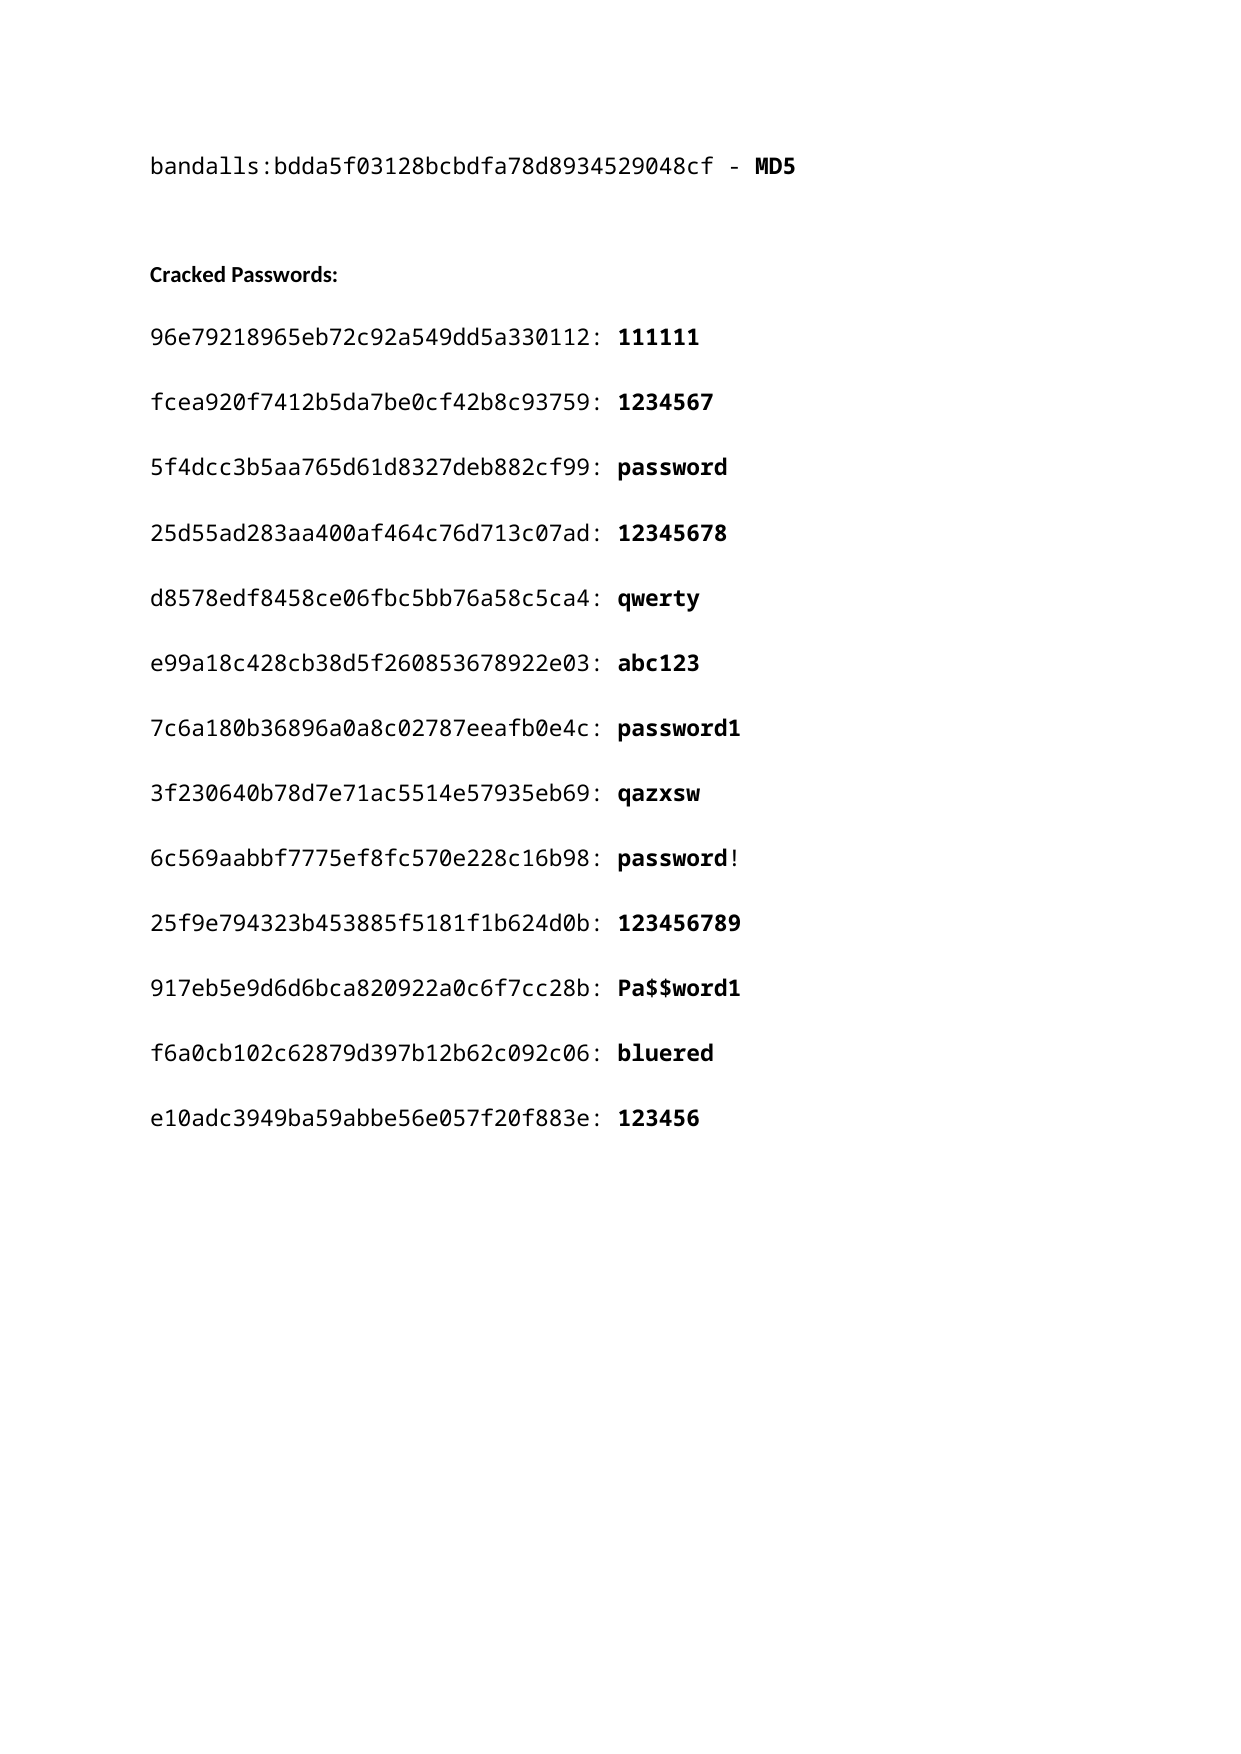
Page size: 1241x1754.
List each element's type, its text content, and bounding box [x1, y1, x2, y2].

text Cracked Passwords: [150, 260, 1090, 288]
text e99a18c428cb38d5f260853678922e03: abc123 [150, 647, 1090, 678]
text e10adc3949ba59abbe56e057f20f883e: 123456 [150, 1102, 1090, 1134]
text 6c569aabbf7775ef8fc570e228c16b98: password! [150, 842, 1090, 873]
text f6a0cb102c62879d397b12b62c092c06: bluered [150, 1037, 1090, 1068]
text 917eb5e9d6d6bca820922a0c6f7cc28b: Pa$$word1 [150, 972, 1090, 1003]
text 25d55ad283aa400af464c76d713c07ad: 12345678 [150, 516, 1090, 548]
text 96e79218965eb72c92a549dd5a330112: 111111 [150, 321, 1090, 352]
text 25f9e794323b453885f5181f1b624d0b: 123456789 [150, 907, 1090, 938]
text fcea920f7412b5da7be0cf42b8c93759: 1234567 [150, 386, 1090, 417]
text 5f4dcc3b5aa765d61d8327deb882cf99: password [150, 451, 1090, 483]
text 3f230640b78d7e71ac5514e57935eb69: qazxsw [150, 777, 1090, 808]
text 7c6a180b36896a0a8c02787eeafb0e4c: password1 [150, 712, 1090, 743]
text bandalls:bdda5f03128bcbdfa78d8934529048cf - MD5 [150, 150, 1090, 181]
text d8578edf8458ce06fbc5bb76a58c5ca4: qwerty [150, 582, 1090, 613]
